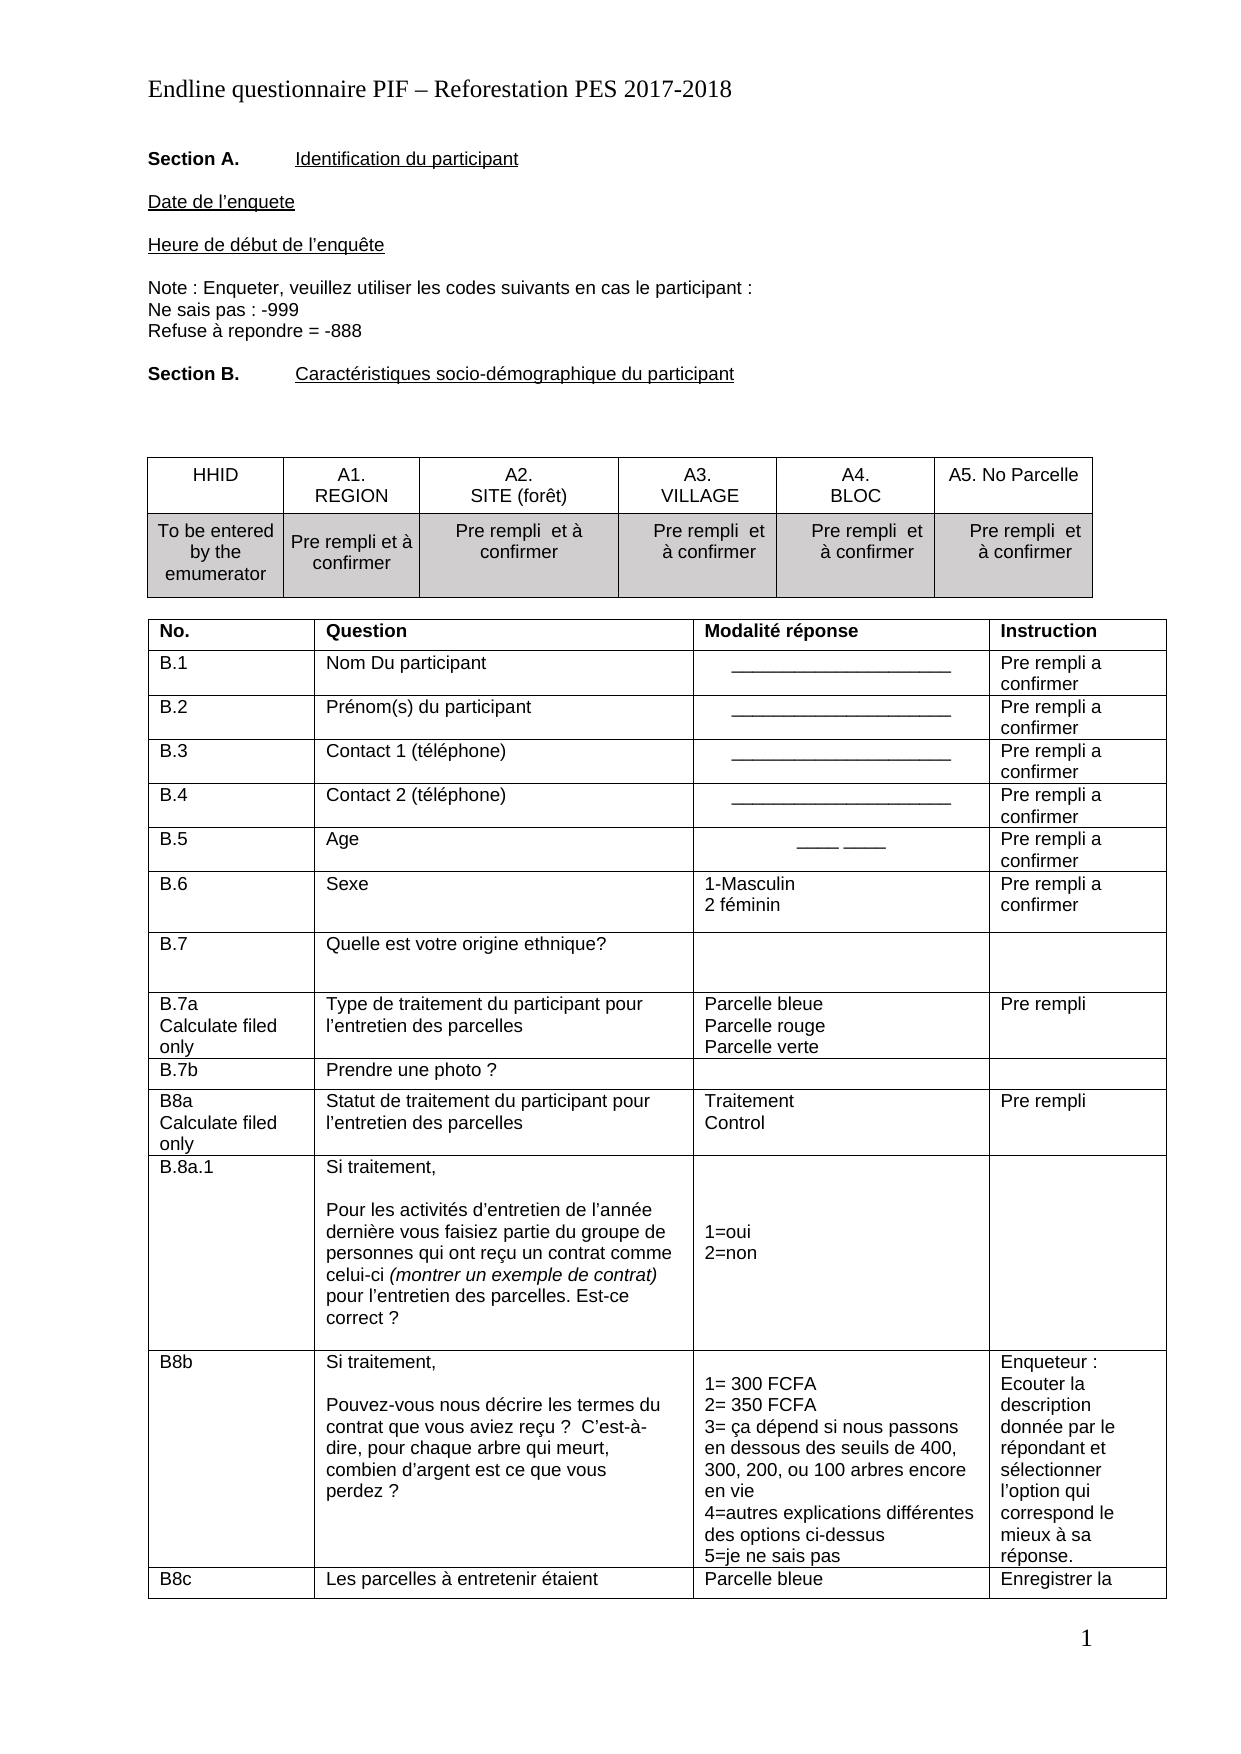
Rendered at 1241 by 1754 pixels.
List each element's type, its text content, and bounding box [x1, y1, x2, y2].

table_cell Pre rempli [990, 1090, 1166, 1155]
list Caractéristiques socio-démographique du participant [148, 363, 1093, 385]
table_cell Parcelle bleue Parcelle rouge Parcelle verte [694, 993, 989, 1058]
table_cell Si traitement, Pour les activités d’entretien de l’année dernière vous faisiez partie du groupe de personnes qui ont reçu un contrat comme celui-ci (montrer un exemple de contrat) pour l’entretien des parcelles. Est-ce correct ? [315, 1156, 693, 1350]
table_header A1. REGION [284, 458, 419, 513]
table_cell B.7b [149, 1059, 314, 1089]
table_cell Contact 1 (téléphone) [315, 740, 693, 783]
table_cell Age [315, 828, 693, 871]
table_cell To be entered by the emumerator [148, 514, 283, 597]
table_cell Pre rempli a confirmer [990, 828, 1166, 871]
table_cell Traitement Control [694, 1090, 989, 1155]
table_cell 1= 300 FCFA 2= 350 FCFA 3= ça dépend si nous passons en dessous des seuils de 400, 300, 200, ou 100 arbres encore en vie 4=autres explications différentes des options ci-dessus 5=je ne sais pas [694, 1351, 989, 1567]
table_cell Prénom(s) du participant [315, 696, 693, 739]
table_cell Pre rempli a confirmer [990, 651, 1166, 694]
table_cell Pre rempli et à confirmer [284, 514, 419, 597]
table_cell B.7a Calculate filed only [149, 993, 314, 1058]
table_header HHID [148, 458, 283, 513]
table_cell Enqueteur : Ecouter la description donnée par le répondant et sélectionner l’option qui correspond le mieux à sa réponse. [990, 1351, 1166, 1567]
table_cell Pre rempli [990, 993, 1166, 1058]
table_cell B.4 [149, 784, 314, 827]
list Identification du participant [148, 148, 1093, 169]
text Note : Enqueter, veuillez utiliser les codes suivants en cas le participant : [148, 277, 1093, 298]
table_cell [694, 1059, 989, 1089]
table_cell 1-Masculin 2 féminin [694, 872, 989, 932]
table_cell 1=oui 2=non [694, 1156, 989, 1350]
table_cell B.6 [149, 872, 314, 932]
table_cell [694, 933, 989, 992]
table_cell Nom Du participant [315, 651, 693, 694]
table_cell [694, 1568, 989, 1598]
table_cell Pre rempli et à confirmer [420, 514, 618, 597]
table_header No. [149, 620, 314, 650]
text Date de l’enquete [148, 191, 1093, 212]
table_cell Pre rempli et à confirmer [619, 514, 776, 597]
table_cell B.3 [149, 740, 314, 783]
table_cell B.2 [149, 696, 314, 739]
table_cell Sexe [315, 872, 693, 932]
table_cell _____________________ [694, 696, 989, 739]
table_cell B.8a.1 [149, 1156, 314, 1350]
table_header A2. SITE (forêt) [420, 458, 618, 513]
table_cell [315, 1568, 693, 1598]
table_cell Pre rempli a confirmer [990, 784, 1166, 827]
table_cell Quelle est votre origine ethnique? [315, 933, 693, 992]
table_cell B8c [149, 1568, 314, 1598]
text Refuse à repondre = -888 [148, 320, 1093, 342]
table_cell B8b [149, 1351, 314, 1567]
table_header Instruction [990, 620, 1166, 650]
table_cell Pre rempli a confirmer [990, 872, 1166, 932]
table_cell Type de traitement du participant pour l’entretien des parcelles [315, 993, 693, 1058]
text Ne sais pas : -999 [148, 298, 1093, 320]
table_cell B.5 [149, 828, 314, 871]
table_cell [990, 1156, 1166, 1350]
table_cell [990, 1059, 1166, 1089]
table_cell Pre rempli et à confirmer [777, 514, 934, 597]
table_cell B.7 [149, 933, 314, 992]
table_cell Statut de traitement du participant pour l’entretien des parcelles [315, 1090, 693, 1155]
table_cell B.1 [149, 651, 314, 694]
table_cell Si traitement, Pouvez-vous nous décrire les termes du contrat que vous aviez reçu ? C’est-à-dire, pour chaque arbre qui meurt, combien d’argent est ce que vous perdez ? [315, 1351, 693, 1567]
table_cell [990, 933, 1166, 992]
table_cell ____ ____ [694, 828, 989, 871]
table_cell Pre rempli a confirmer [990, 740, 1166, 783]
table_cell _____________________ [694, 740, 989, 783]
table_cell Contact 2 (téléphone) [315, 784, 693, 827]
table_cell _____________________ [694, 651, 989, 694]
table_cell Prendre une photo ? [315, 1059, 693, 1089]
table_header Modalité réponse [694, 620, 989, 650]
table_cell _____________________ [694, 784, 989, 827]
text Heure de début de l’enquête [148, 234, 1093, 255]
table_header A5. No Parcelle [935, 458, 1092, 513]
table_cell Pre rempli et à confirmer [935, 514, 1092, 597]
table_header A3. VILLAGE [619, 458, 776, 513]
table_cell B8a Calculate filed only [149, 1090, 314, 1155]
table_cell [990, 1568, 1166, 1598]
table_header Question [315, 620, 693, 650]
table_cell Pre rempli a confirmer [990, 696, 1166, 739]
table_header A4. BLOC [777, 458, 934, 513]
